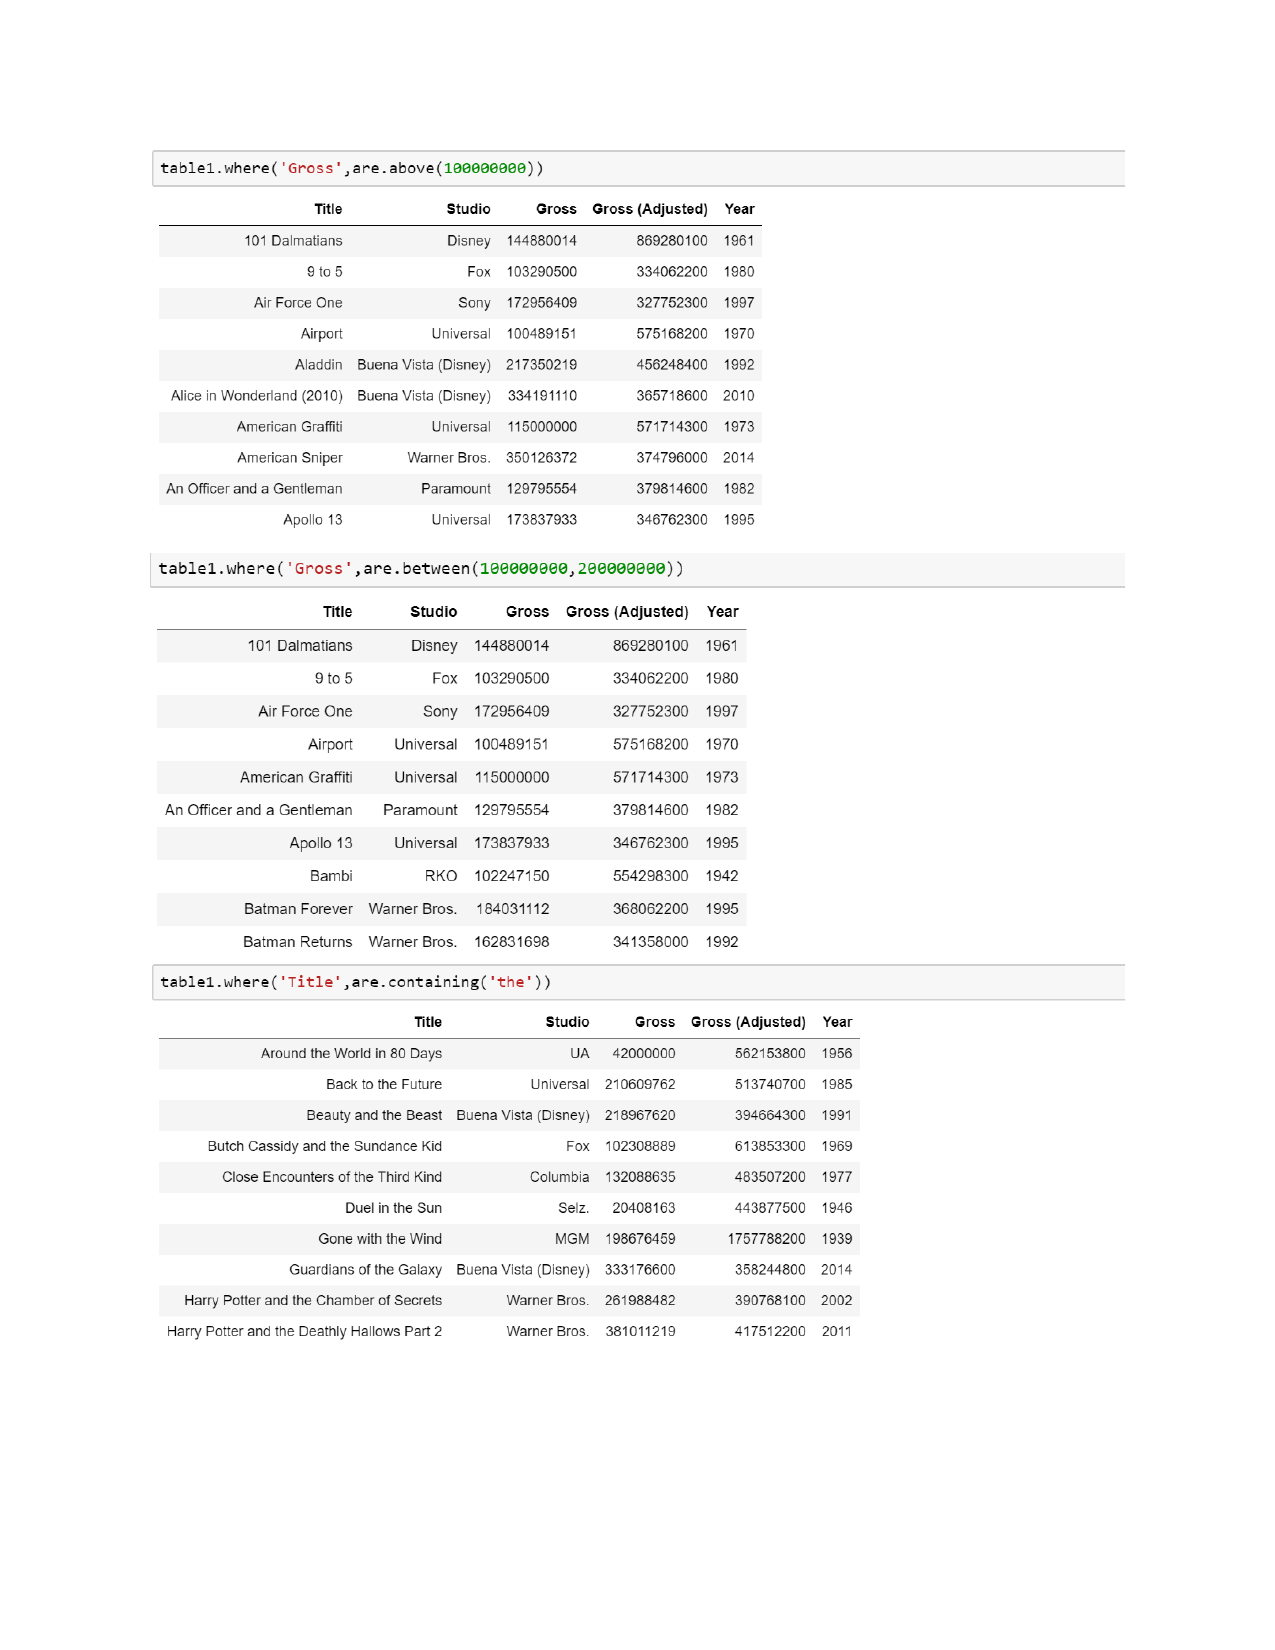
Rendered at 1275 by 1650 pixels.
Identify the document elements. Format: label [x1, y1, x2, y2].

picture [150, 963, 1125, 1362]
picture [150, 553, 1125, 962]
picture [150, 150, 1125, 552]
